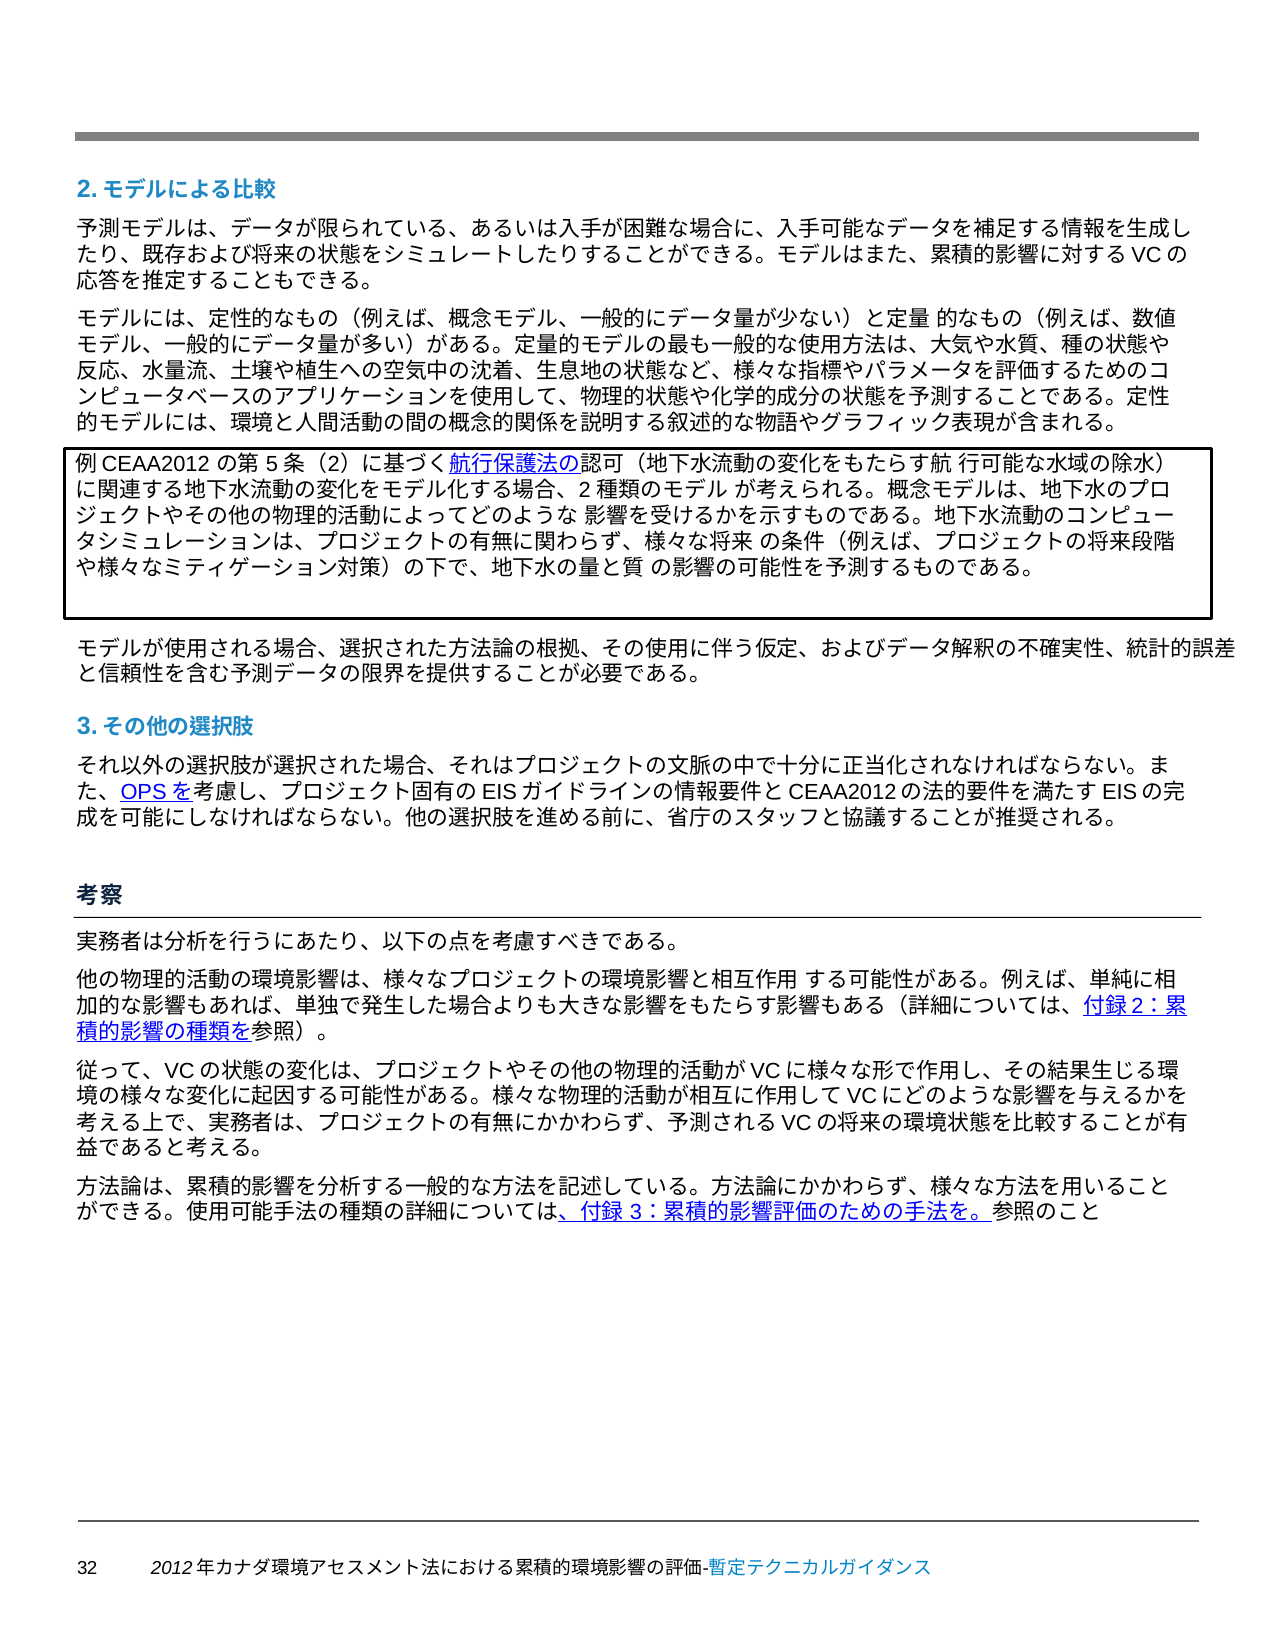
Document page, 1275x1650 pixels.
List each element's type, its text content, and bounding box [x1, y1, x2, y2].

text 方法論は、累積的影響を分析する一般的な方法を記述している。方法論にかかわらず、様々な方法を用いることができる。使用可能手法の種類の詳細については、付録 3：累積的影響評価のための手法を。参照のこと [77, 1174, 1192, 1224]
subtitle 考察 [77, 882, 1237, 908]
text それ以外の選択肢が選択された場合、それはプロジェクトの文脈の中で十分に正当化されなければならない。また、OPSを考慮し、プロジェクト固有のEISガイドラインの情報要件とCEAA2012の法的要件を満たすEISの完成を可能にしなければならない。他の選択肢を進める前に、省庁のスタッフと協議することが推奨される。 [77, 753, 1192, 830]
text 予測モデルは、データが限られている、あるいは入手が困難な場合に、入手可能なデータを補足する情報を生成したり、既存および将来の状態をシミュレートしたりすることができる。モデルはまた、累積的影響に対するVCの応答を推定することもできる。 [77, 216, 1194, 293]
text モデルが使用される場合、選択された方法論の根拠、その使用に伴う仮定、およびデータ解釈の不確実性、統計的誤差と信頼性を含む予測データの限界を提供することが必要である。 [77, 458, 1237, 687]
text 従って、VCの状態の変化は、プロジェクトやその他の物理的活動がVCに様々な形で作用し、その結果生じる環境の様々な変化に起因する可能性がある。様々な物理的活動が相互に作用してVCにどのような影響を与えるかを考える上で、実務者は、プロジェクトの有無にかかわらず、予測されるVCの将来の環境状態を比較することが有益であると考える。 [77, 1057, 1192, 1161]
text 他の物理的活動の環境影響は、様々なプロジェクトの環境影響と相互作用 する可能性がある。例えば、単純に相加的な影響もあれば、単独で発生した場合よりも大きな影響をもたらす影響もある（詳細については、付録2：累積的影響の種類を参照）。 [77, 967, 1192, 1044]
picture [715, 1559, 726, 1568]
text モデルには、定性的なもの（例えば、概念モデル、一般的にデータ量が少ない）と定量 的なもの（例えば、数値モデル、一般的にデータ量が多い）がある。定量的モデルの最も一般的な使用方法は、大気や水質、種の状態や反応、水量流、土壌や植生への空気中の沈着、生息地の状態など、様々な指標やパラメータを評価するためのコンピュータベースのアプリケーションを使用して、物理的状態や化学的成分の状態を予測することである。定性的モデルには、環境と人間活動の間の概念的関係を説明する叙述的な物語やグラフィック表現が含まれる。 [77, 306, 1192, 435]
subtitle モデルによる比較 [77, 174, 1237, 202]
subtitle その他の選択肢 [77, 711, 1237, 740]
text 実務者は分析を行うにあたり、以下の点を考慮すべきである。 [77, 929, 1237, 954]
